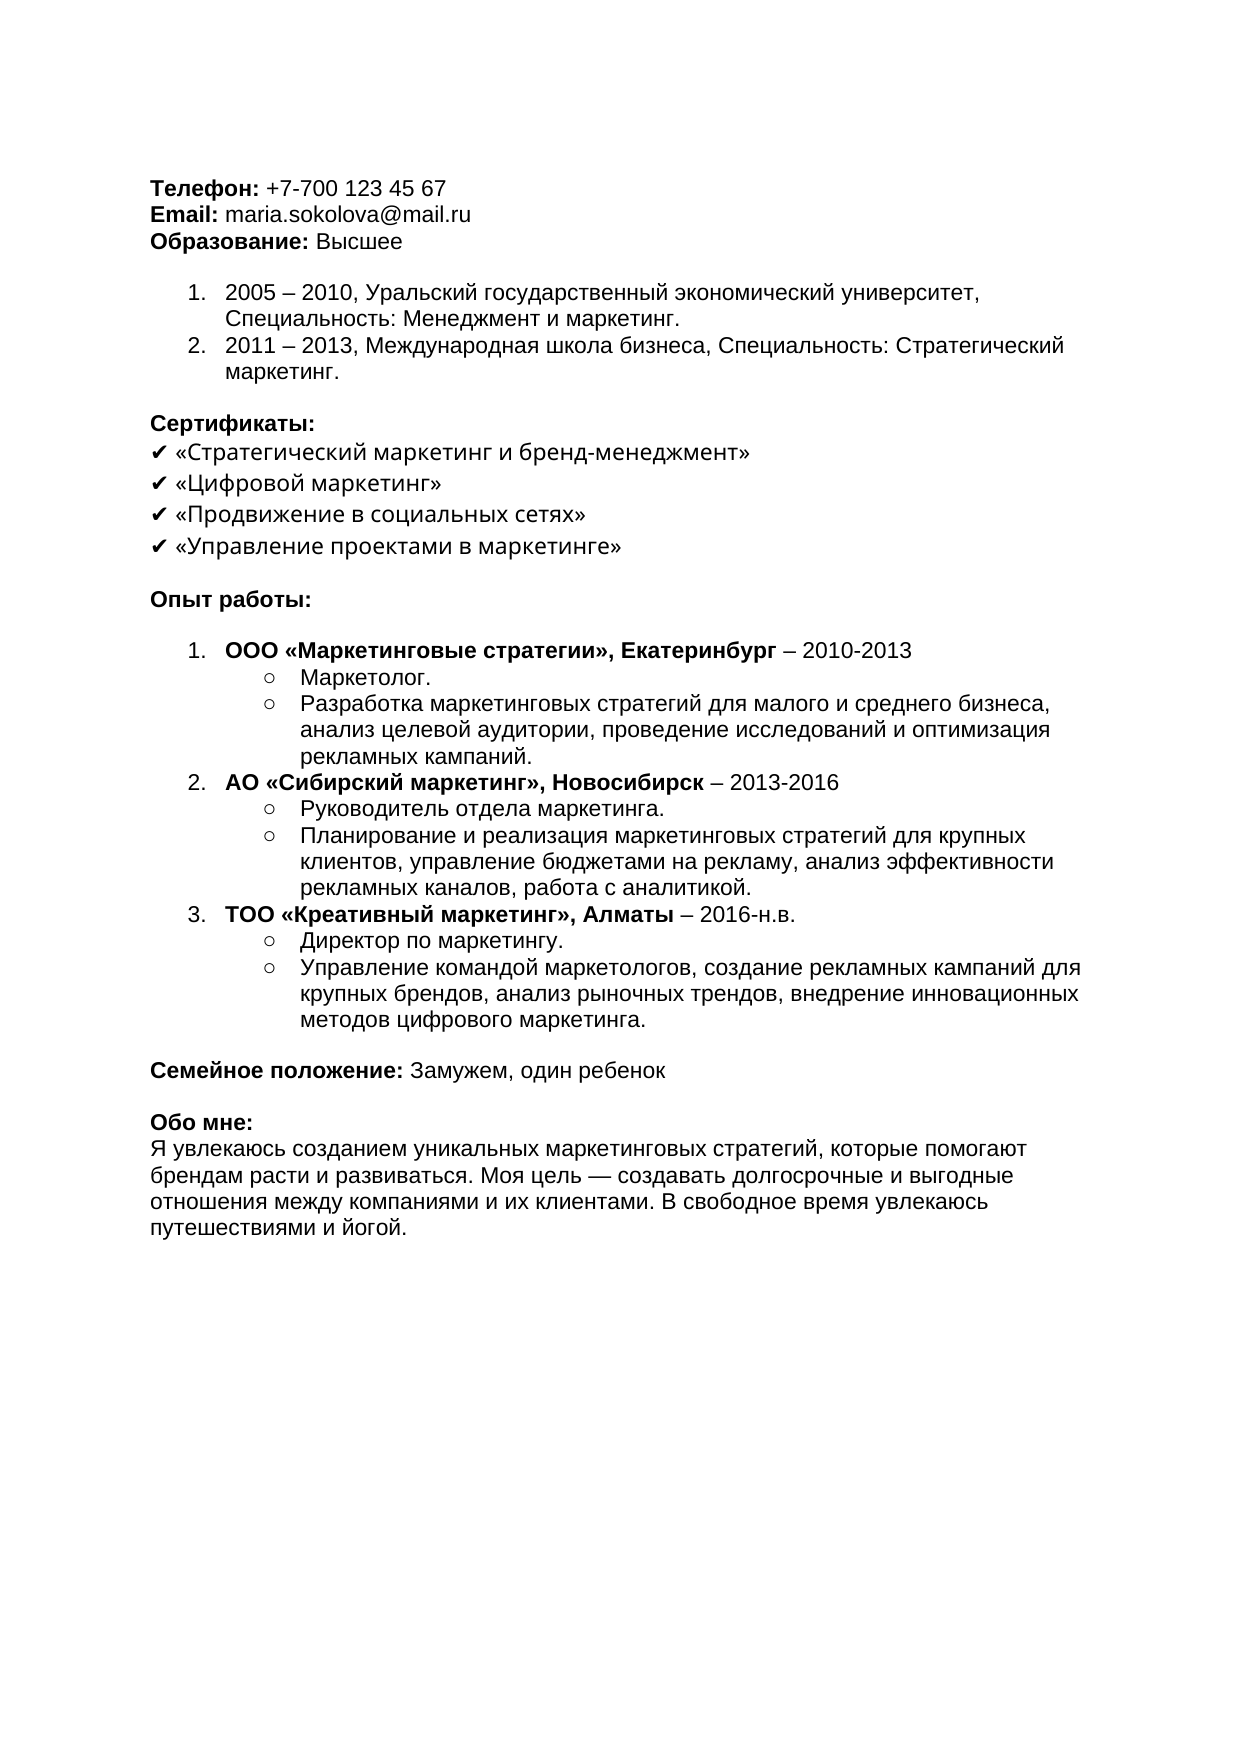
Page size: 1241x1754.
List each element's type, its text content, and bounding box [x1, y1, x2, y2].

text Телефон: +7-700 123 45 67 Email: maria.sokolova@mail.ru Образование: Высшее [150, 175, 1090, 254]
list Маркетолог. [262, 663, 1090, 690]
list 2011 – 2013, Международная школа бизнеса, Специальность: Стратегический маркетинг. [187, 332, 1090, 384]
list Руководитель отдела маркетинга. [262, 795, 1090, 822]
list ТОО «Креативный маркетинг», Алматы – 2016-н.в. [187, 901, 1090, 927]
list Планирование и реализация маркетинговых стратегий для крупных клиентов, управление бюджетами на рекламу, анализ эффективности рекламных каналов, работа с аналитикой. [262, 822, 1090, 901]
text Сертификаты: ✔ «Стратегический маркетинг и бренд-менеджмент» ✔ «Цифровой маркетинг» ✔ «Продвижение в социальных сетях» ✔ «Управление проектами в маркетинге» [150, 409, 1090, 561]
list ООО «Маркетинговые стратегии», Екатеринбург – 2010-2013 [187, 637, 1090, 663]
text Опыт работы: [150, 586, 1090, 612]
text Семейное положение: Замужем, один ребенок [150, 1057, 1090, 1084]
list 2005 – 2010, Уральский государственный экономический университет, Специальность: Менеджмент и маркетинг. [187, 279, 1090, 332]
text Обо мне: Я увлекаюсь созданием уникальных маркетинговых стратегий, которые помогают брендам расти и развиваться. Моя цель — создавать долгосрочные и выгодные отношения между компаниями и их клиентами. В свободное время увлекаюсь путешествиями и йогой. [150, 1109, 1090, 1241]
list Директор по маркетингу. [262, 927, 1090, 953]
list Разработка маркетинговых стратегий для малого и среднего бизнеса, анализ целевой аудитории, проведение исследований и оптимизация рекламных кампаний. [262, 690, 1090, 769]
list АО «Сибирский маркетинг», Новосибирск – 2013-2016 [187, 769, 1090, 795]
list Управление командой маркетологов, создание рекламных кампаний для крупных брендов, анализ рыночных трендов, внедрение инновационных методов цифрового маркетинга. [262, 953, 1090, 1032]
